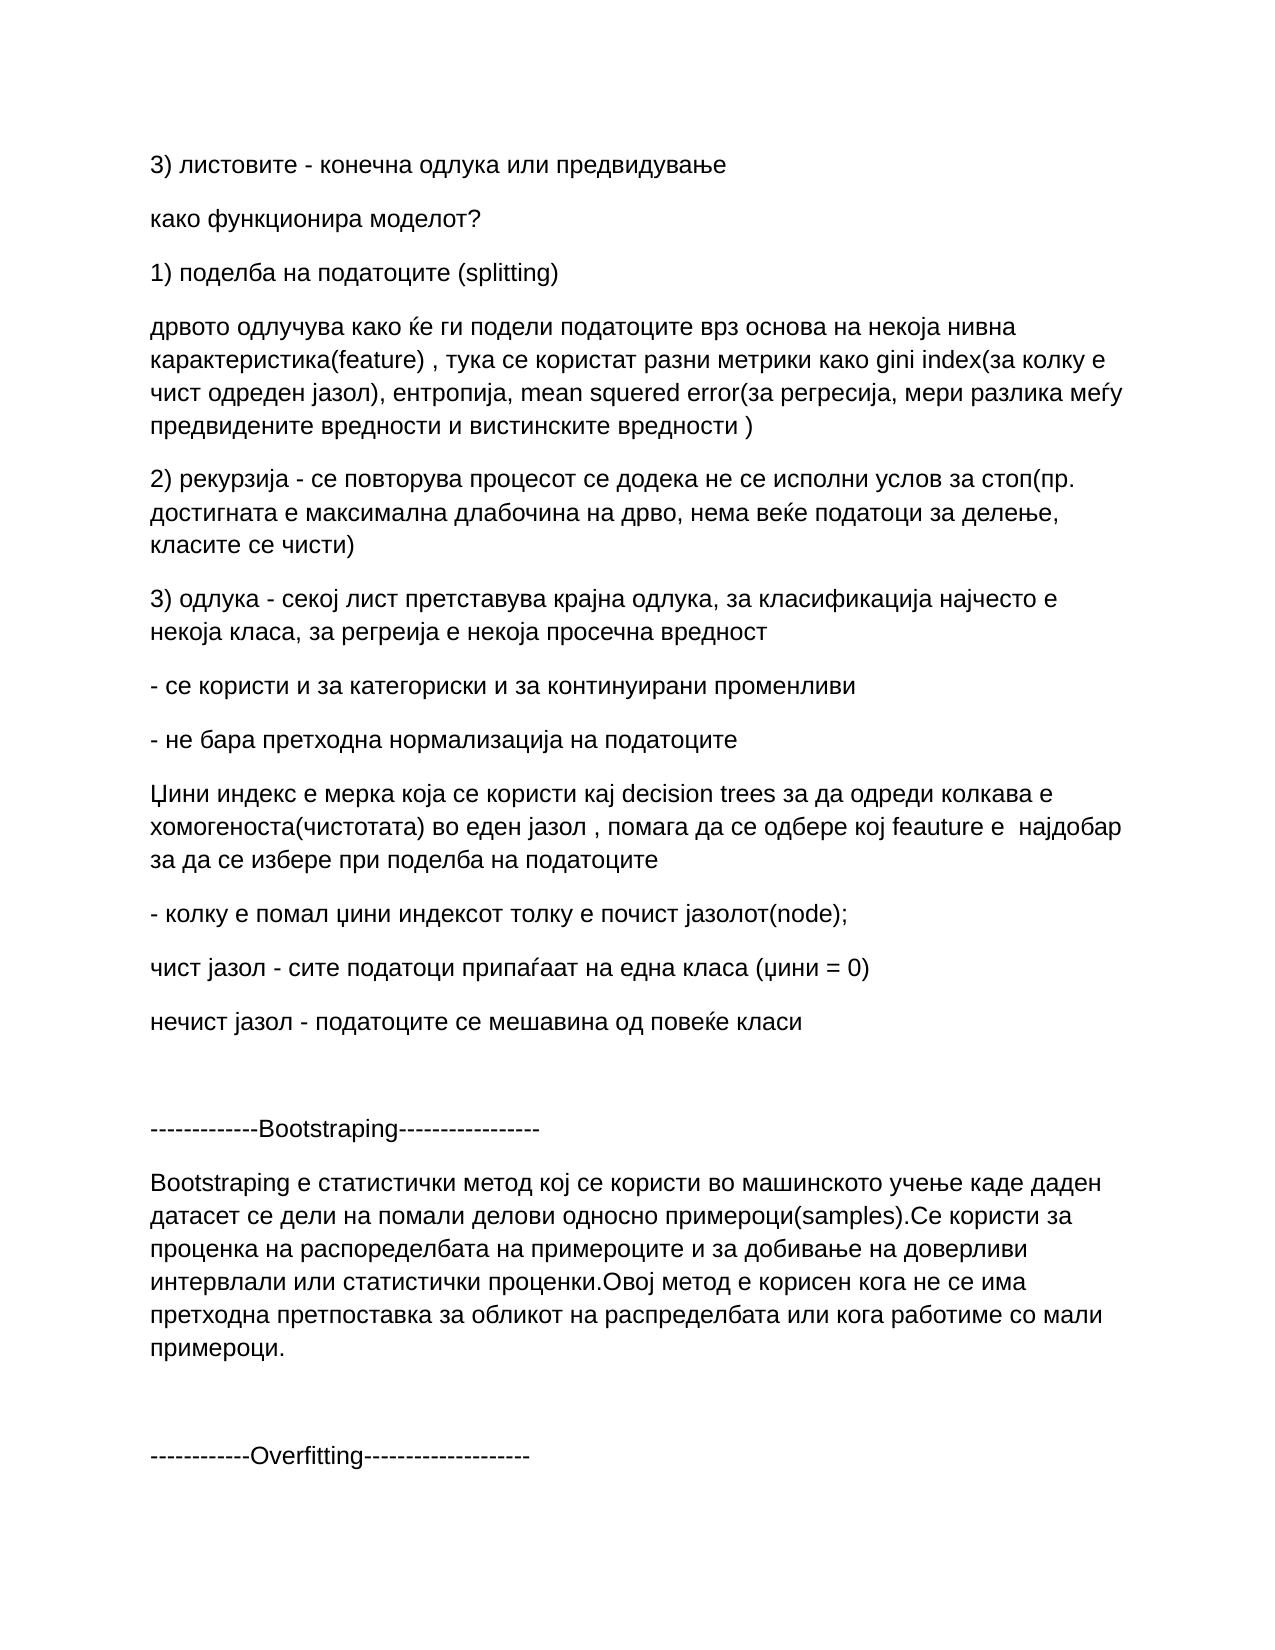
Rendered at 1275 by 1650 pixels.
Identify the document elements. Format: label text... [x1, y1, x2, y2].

text - се користи и за категориски и за континуирани променливи [150, 671, 1125, 700]
text ------------Overfitting-------------------- [150, 1441, 1125, 1470]
text Bootstraping е статистички метод кој се користи во машинското учење каде даден датасет се дели на помали делови односно примероци(samples).Се користи за проценка на распоределбата на примероците и за добивање на доверливи интервлали или статистички проценки.Овој метод е корисен кога не се има претходна претпоставка за обликот на распределбата или кога работиме со мали примероци. [150, 1168, 1125, 1362]
text 3) одлука - секој лист претставува крајна одлука, за класификација најчесто е некоја класа, за регреија е некоја просечна вредност [150, 584, 1125, 646]
text нечист јазол - податоците се мешавина од повеќе класи [150, 1007, 1125, 1035]
text како функционира моделот? [150, 204, 1125, 233]
text - колку е помал џини индексот толку е почист јазолот(node); [150, 899, 1125, 928]
text чист јазол - сите податоци припаѓаат на една класа (џини = 0) [150, 953, 1125, 981]
text 3) листовите - конечна одлука или предвидување [150, 150, 1125, 179]
text Џини индекс е мерка која се користи кај decision trees за да одреди колкава е хомогеноста(чистотата) во еден јазол , помага да се одбере кој feauture е најдобар за да се избере при поделба на податоците [150, 779, 1125, 874]
text 1) поделба на податоците (splitting) [150, 258, 1125, 286]
text - не бара претходна нормализација на податоците [150, 725, 1125, 754]
text дрвото одлучува како ќе ги подели податоците врз основа на некоја нивна карактеристика(feature) , тука се користат разни метрики како gini index(за колку е чист одреден јазол), ентропија, mean squered error(за регресија, мери разлика меѓу предвидените вредности и вистинските вредности ) [150, 312, 1125, 439]
text 2) рекурзија - се повторува процесот се додека не се исполни услов за стоп(пр. достигната е максимална длабочина на дрво, нема веќе податоци за делење, класите се чисти) [150, 464, 1125, 559]
text -------------Bootstraping----------------- [150, 1114, 1125, 1143]
